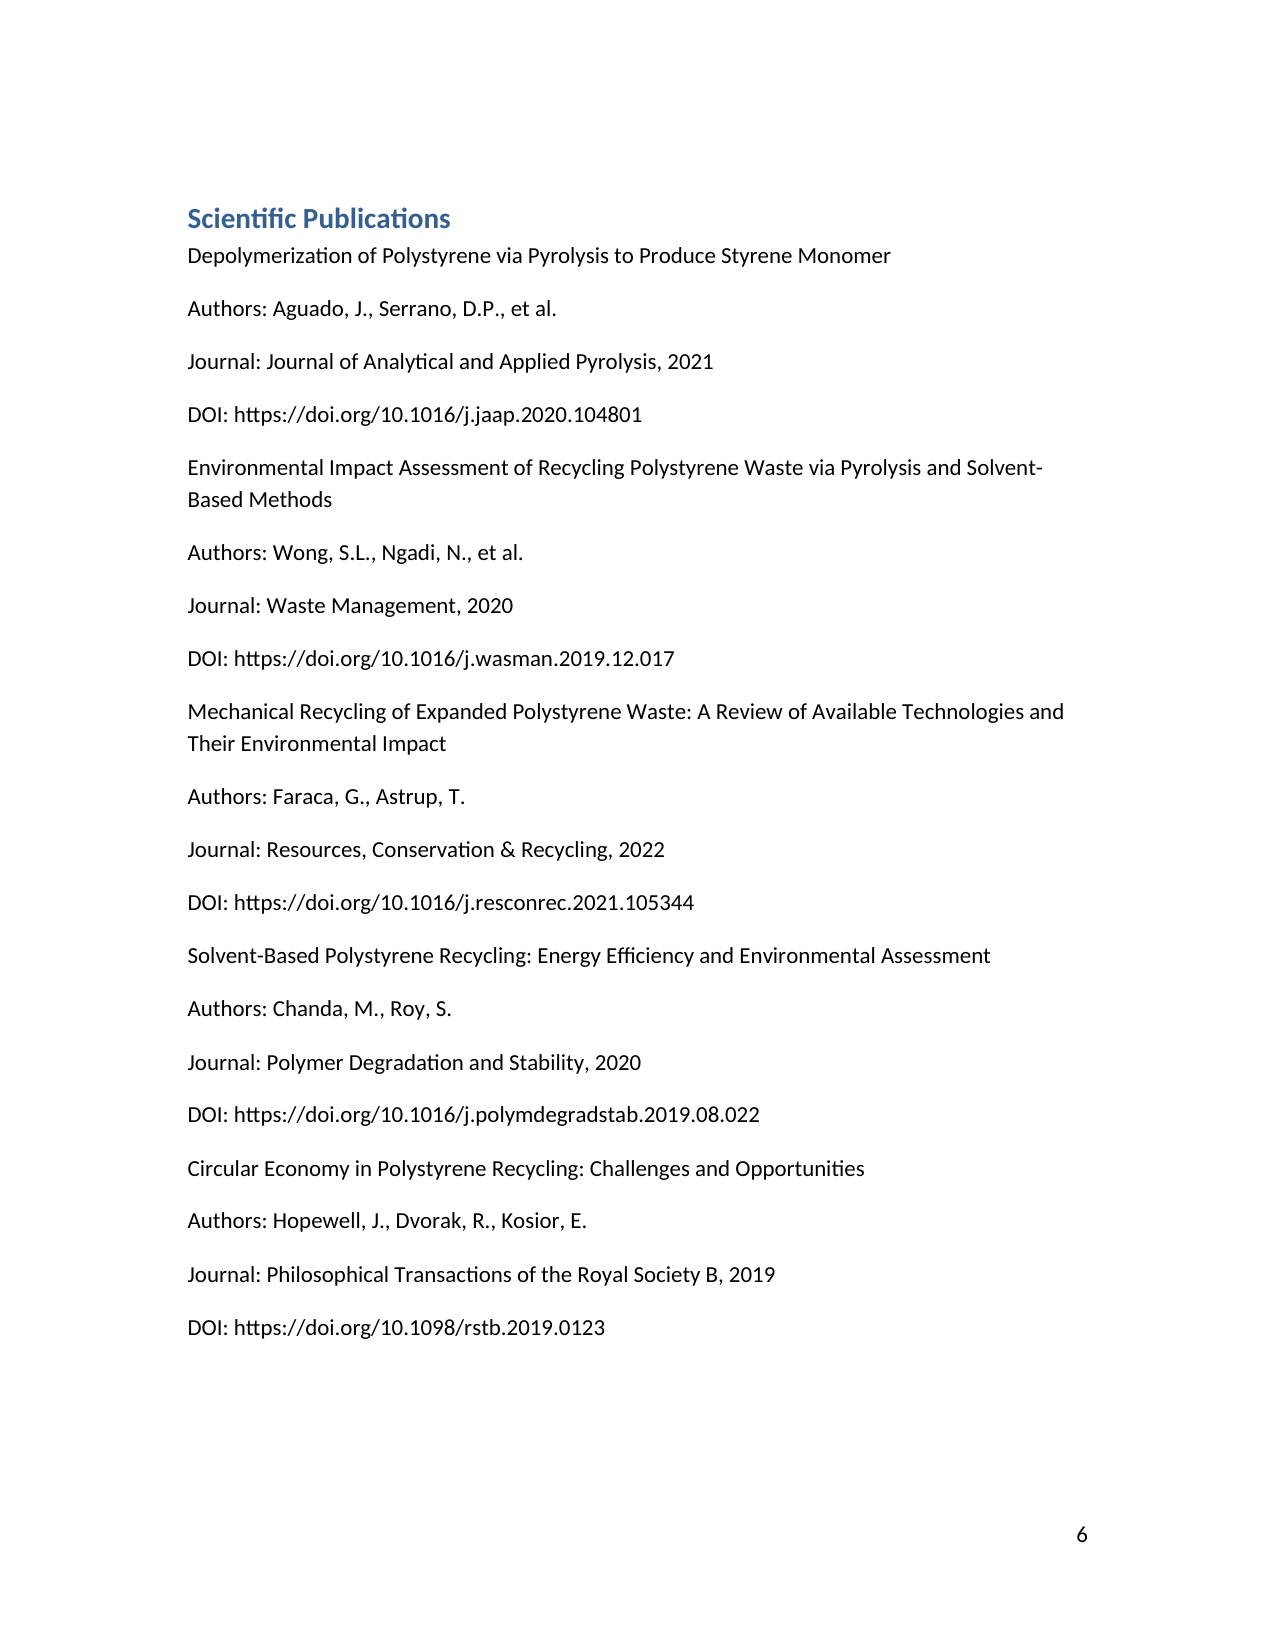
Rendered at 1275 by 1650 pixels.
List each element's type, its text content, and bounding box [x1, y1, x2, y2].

text Journal: Journal of Analytical and Applied Pyrolysis, 2021 [187, 347, 1087, 375]
text Journal: Waste Management, 2020 [187, 591, 1087, 619]
text Authors: Chanda, M., Roy, S. [187, 994, 1087, 1023]
text Solvent-Based Polystyrene Recycling: Energy Efficiency and Environmental Assessment [187, 942, 1087, 969]
text Authors: Hopewell, J., Dvorak, R., Kosior, E. [187, 1207, 1087, 1235]
text DOI: https://doi.org/10.1016/j.polymdegradstab.2019.08.022 [187, 1101, 1087, 1129]
text Mechanical Recycling of Expanded Polystyrene Waste: A Review of Available Technologies and Their Environmental Impact [187, 697, 1087, 757]
text Authors: Wong, S.L., Ngadi, N., et al. [187, 538, 1087, 566]
text DOI: https://doi.org/10.1016/j.jaap.2020.104801 [187, 400, 1087, 428]
text Scientific Publications [187, 200, 1087, 236]
text Depolymerization of Polystyrene via Pyrolysis to Produce Styrene Monomer [187, 241, 1087, 269]
text DOI: https://doi.org/10.1016/j.wasman.2019.12.017 [187, 644, 1087, 672]
text Journal: Philosophical Transactions of the Royal Society B, 2019 [187, 1260, 1087, 1288]
text Environmental Impact Assessment of Recycling Polystyrene Waste via Pyrolysis and Solvent-Based Methods [187, 453, 1087, 513]
text Authors: Faraca, G., Astrup, T. [187, 782, 1087, 811]
text Authors: Aguado, J., Serrano, D.P., et al. [187, 294, 1087, 322]
text Journal: Resources, Conservation & Recycling, 2022 [187, 836, 1087, 863]
text DOI: https://doi.org/10.1016/j.resconrec.2021.105344 [187, 888, 1087, 917]
text DOI: https://doi.org/10.1098/rstb.2019.0123 [187, 1313, 1087, 1341]
text Journal: Polymer Degradation and Stability, 2020 [187, 1048, 1087, 1076]
text Circular Economy in Polystyrene Recycling: Challenges and Opportunities [187, 1154, 1087, 1182]
